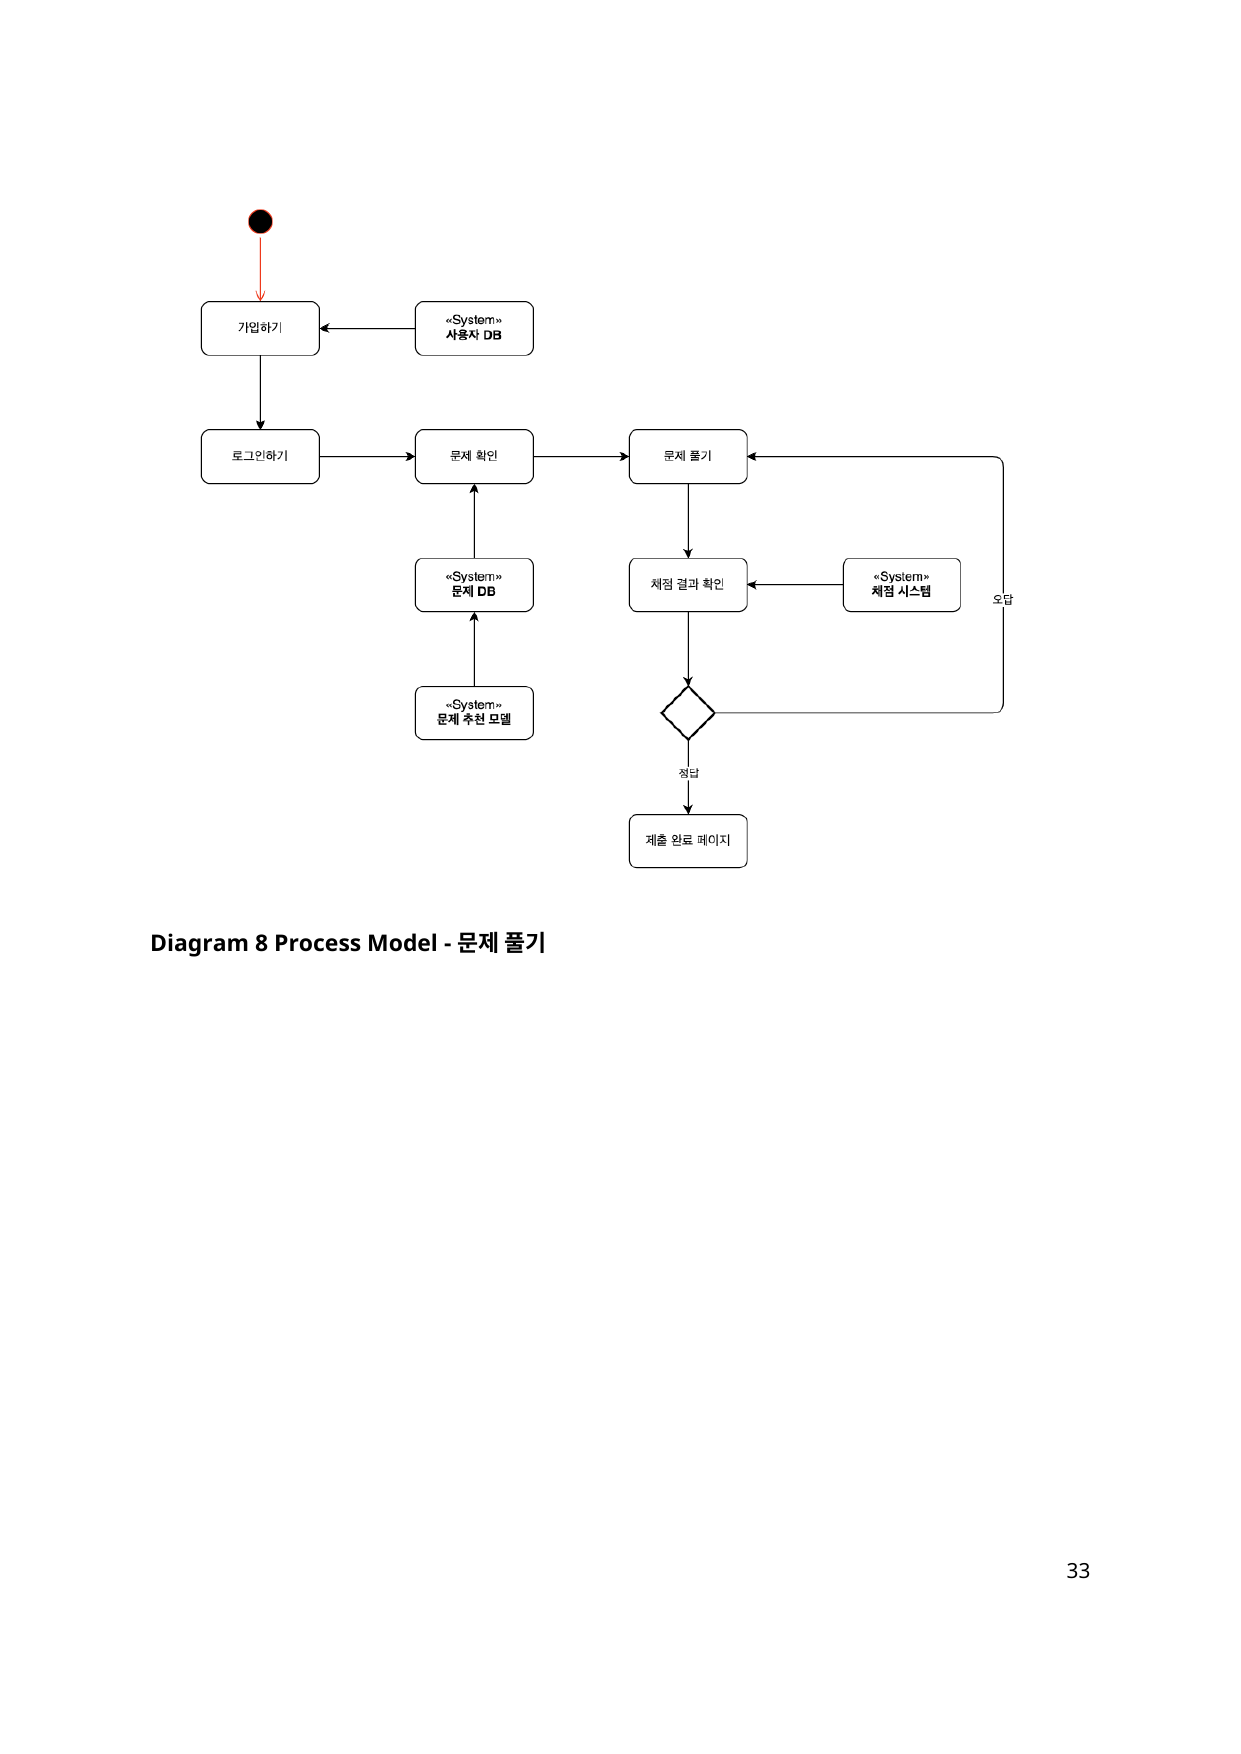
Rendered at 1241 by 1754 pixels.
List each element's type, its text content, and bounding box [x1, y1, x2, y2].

text Diagram 8 Process Model - 문제 풀기 [150, 925, 1090, 958]
picture [150, 177, 1091, 907]
